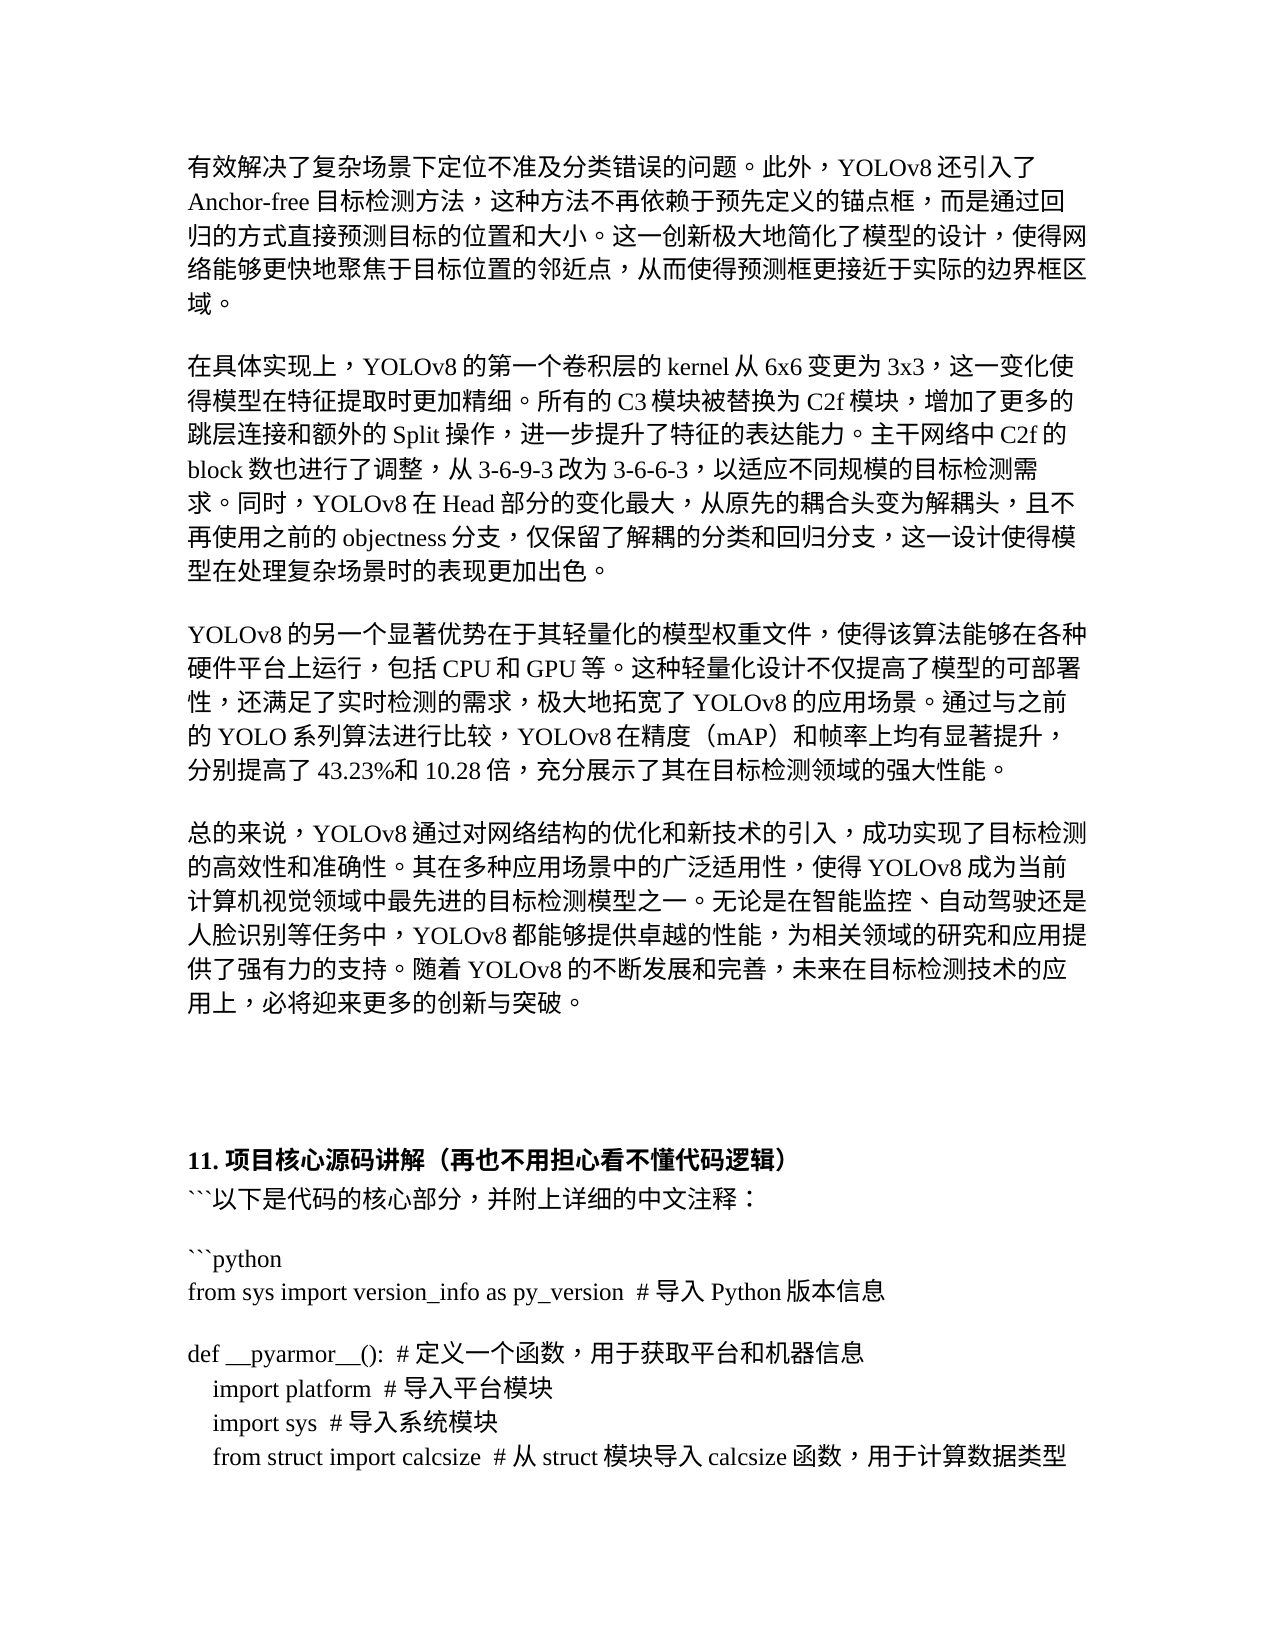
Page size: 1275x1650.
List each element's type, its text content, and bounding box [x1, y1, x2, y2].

subtitle 11. 项目核心源码讲解（再也不用担心看不懂代码逻辑） [187, 1143, 1087, 1177]
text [187, 150, 1087, 1020]
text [187, 1182, 1087, 1472]
